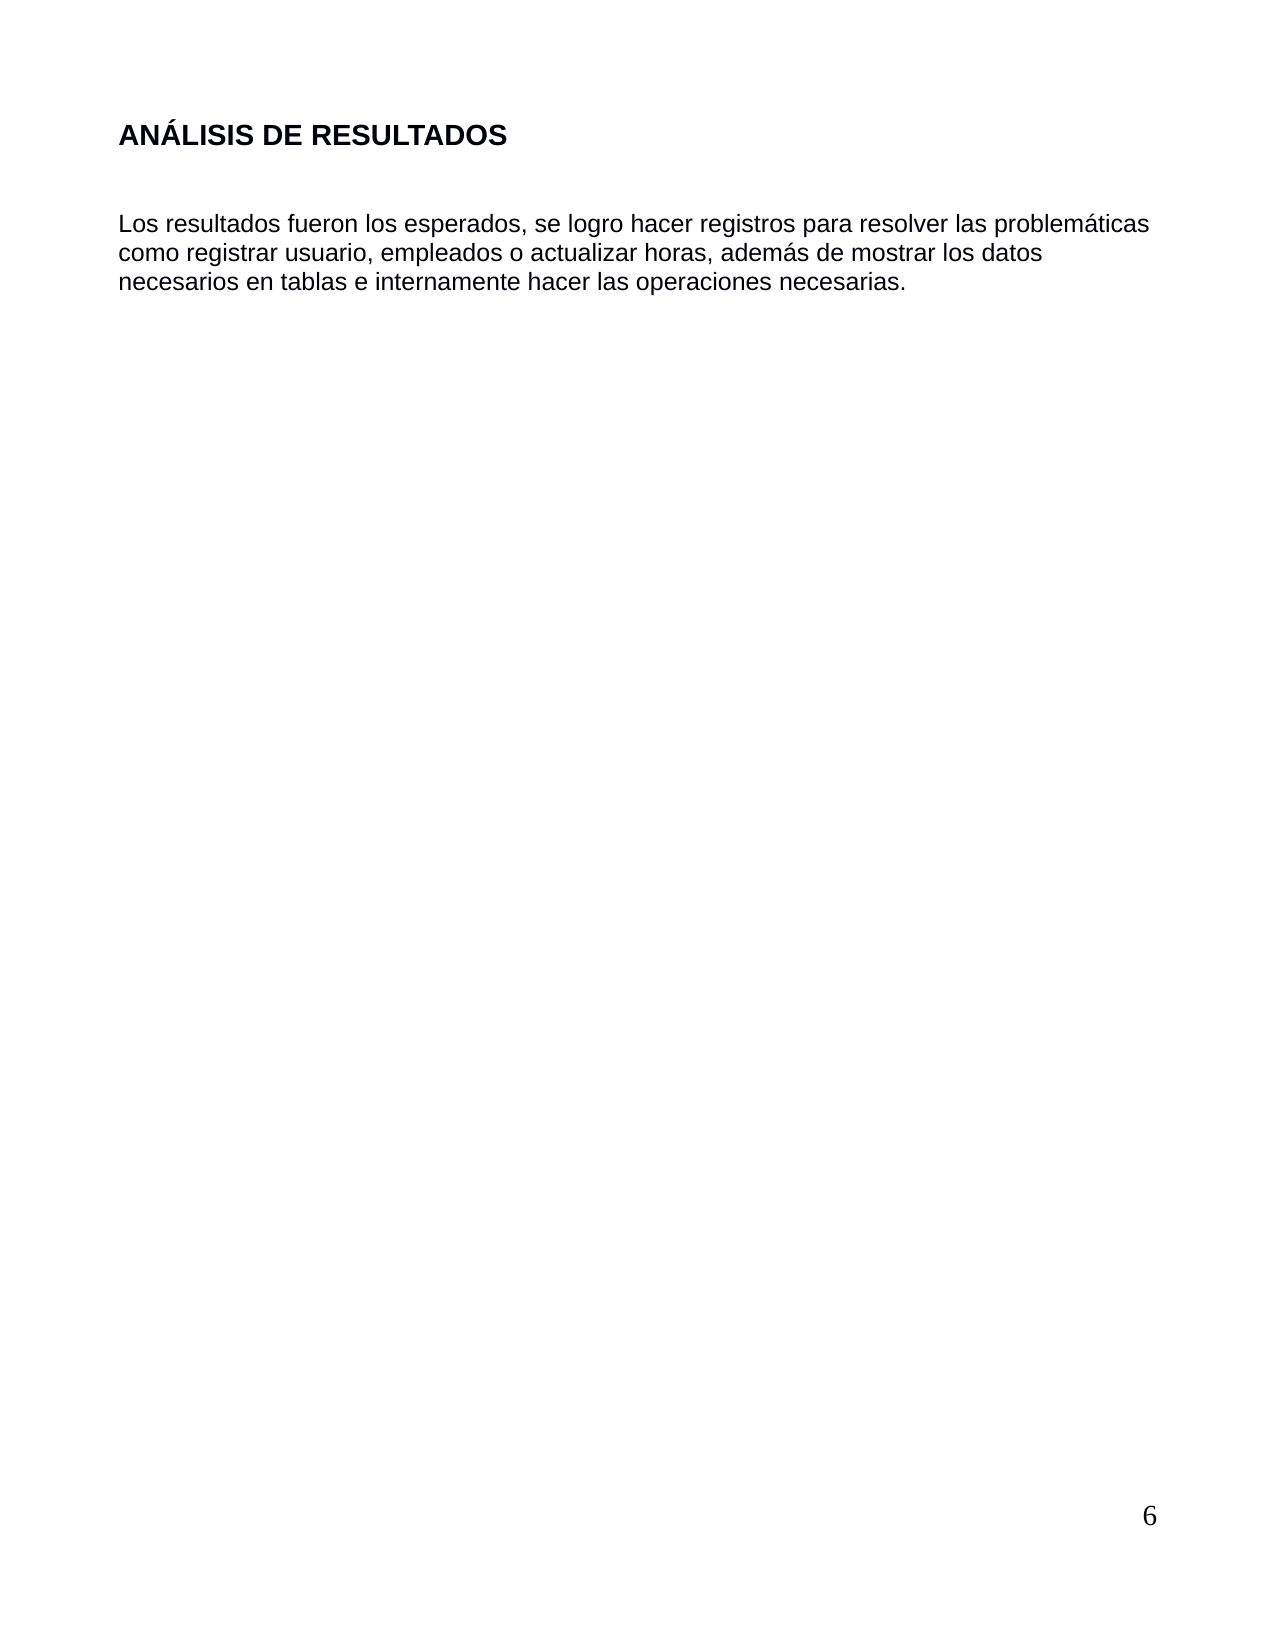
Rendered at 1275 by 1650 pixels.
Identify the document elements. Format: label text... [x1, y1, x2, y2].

text ANÁLISIS DE RESULTADOS [118, 118, 1157, 152]
text Los resultados fueron los esperados, se logro hacer registros para resolver las problemáticas como registrar usuario, empleados o actualizar horas, además de mostrar los datos necesarios en tablas e internamente hacer las operaciones necesarias. [118, 209, 1157, 295]
